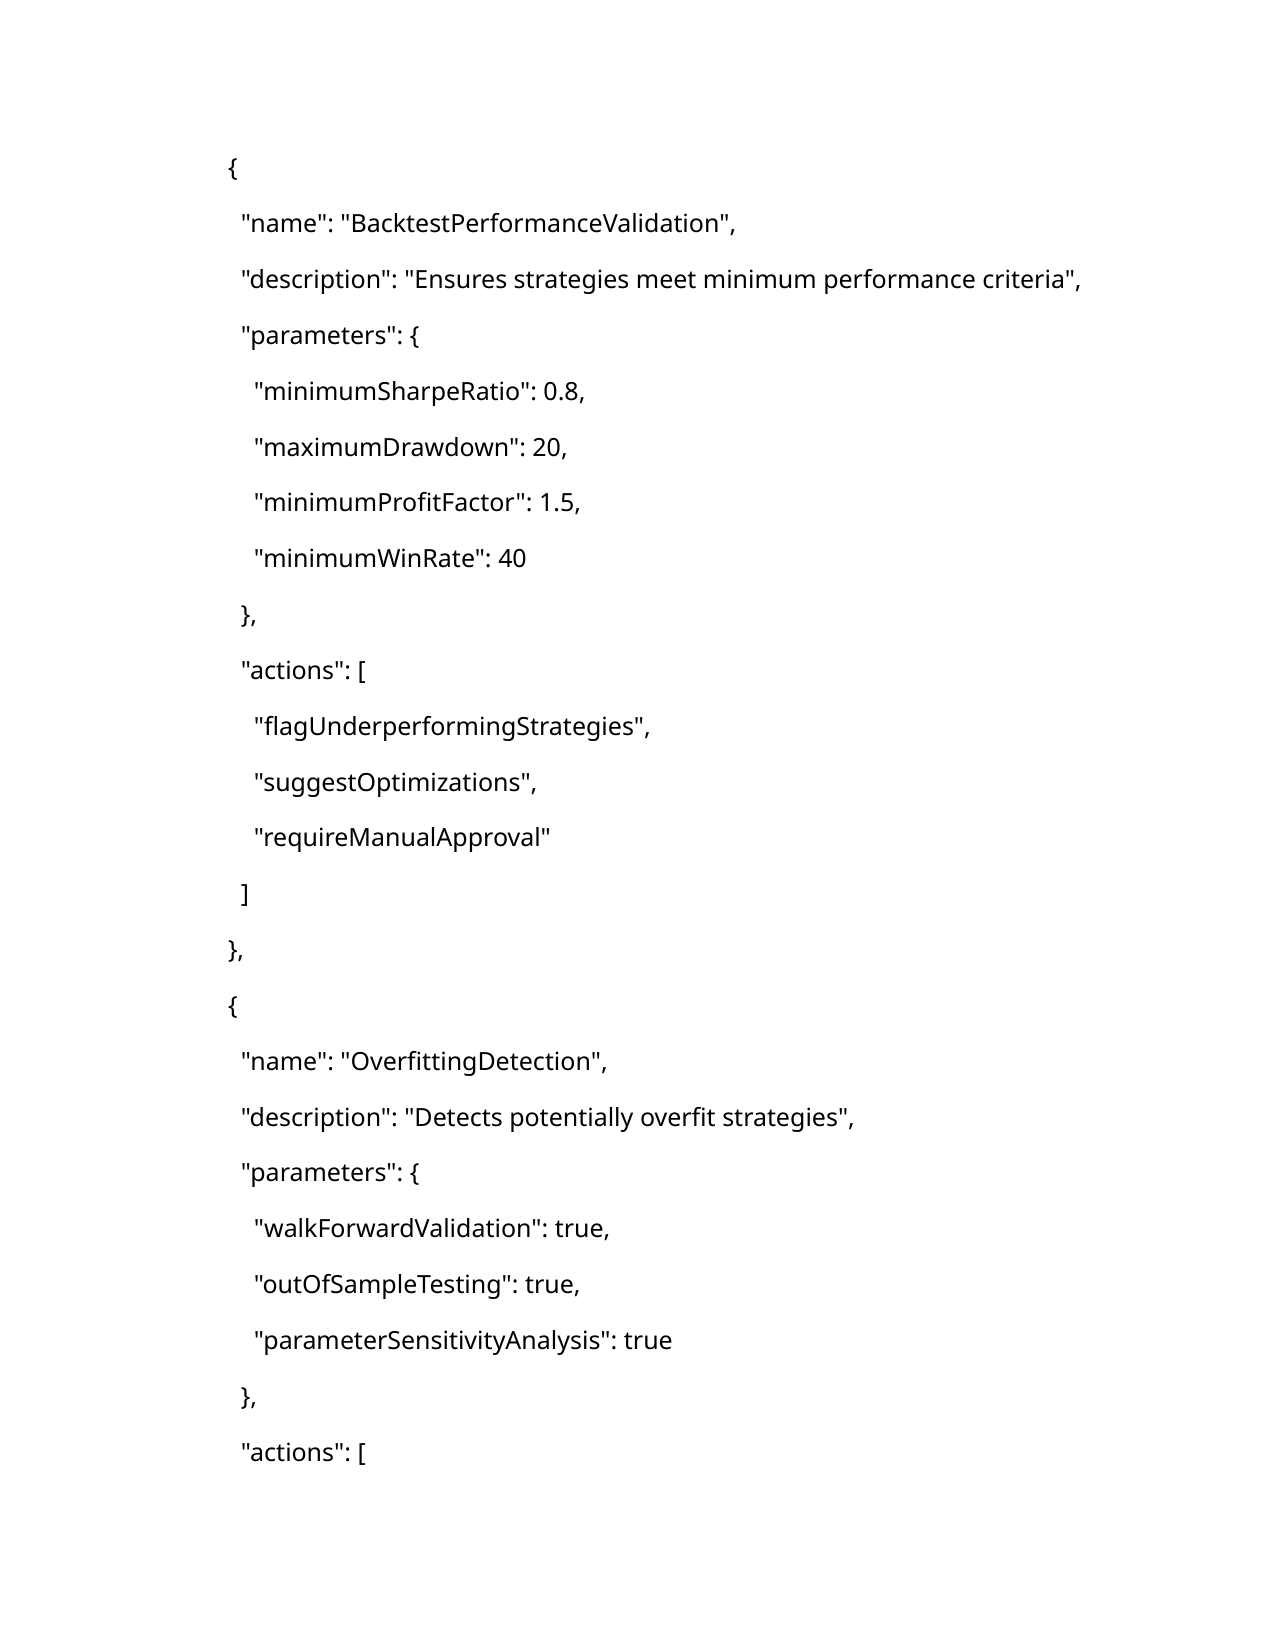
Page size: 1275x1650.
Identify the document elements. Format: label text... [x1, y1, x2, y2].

text "description": "Detects potentially overfit strategies", [150, 1099, 1125, 1133]
text }, [150, 1378, 1125, 1412]
text "suggestOptimizations", [150, 764, 1125, 798]
text { [150, 150, 1125, 184]
text }, [150, 597, 1125, 631]
text "minimumWinRate": 40 [150, 541, 1125, 575]
text "minimumSharpeRatio": 0.8, [150, 373, 1125, 407]
text "parameters": { [150, 317, 1125, 352]
text { [150, 987, 1125, 1022]
text ] [150, 876, 1125, 910]
text "parameters": { [150, 1155, 1125, 1189]
text }, [150, 932, 1125, 966]
text "name": "BacktestPerformanceValidation", [150, 206, 1125, 240]
text "flagUnderperformingStrategies", [150, 708, 1125, 742]
text "minimumProfitFactor": 1.5, [150, 485, 1125, 519]
text "actions": [ [150, 652, 1125, 687]
text "parameterSensitivityAnalysis": true [150, 1322, 1125, 1357]
text "requireManualApproval" [150, 820, 1125, 854]
text "outOfSampleTesting": true, [150, 1267, 1125, 1301]
text "maximumDrawdown": 20, [150, 429, 1125, 463]
text "actions": [ [150, 1434, 1125, 1468]
text "walkForwardValidation": true, [150, 1211, 1125, 1245]
text "name": "OverfittingDetection", [150, 1043, 1125, 1077]
text "description": "Ensures strategies meet minimum performance criteria", [150, 262, 1125, 296]
